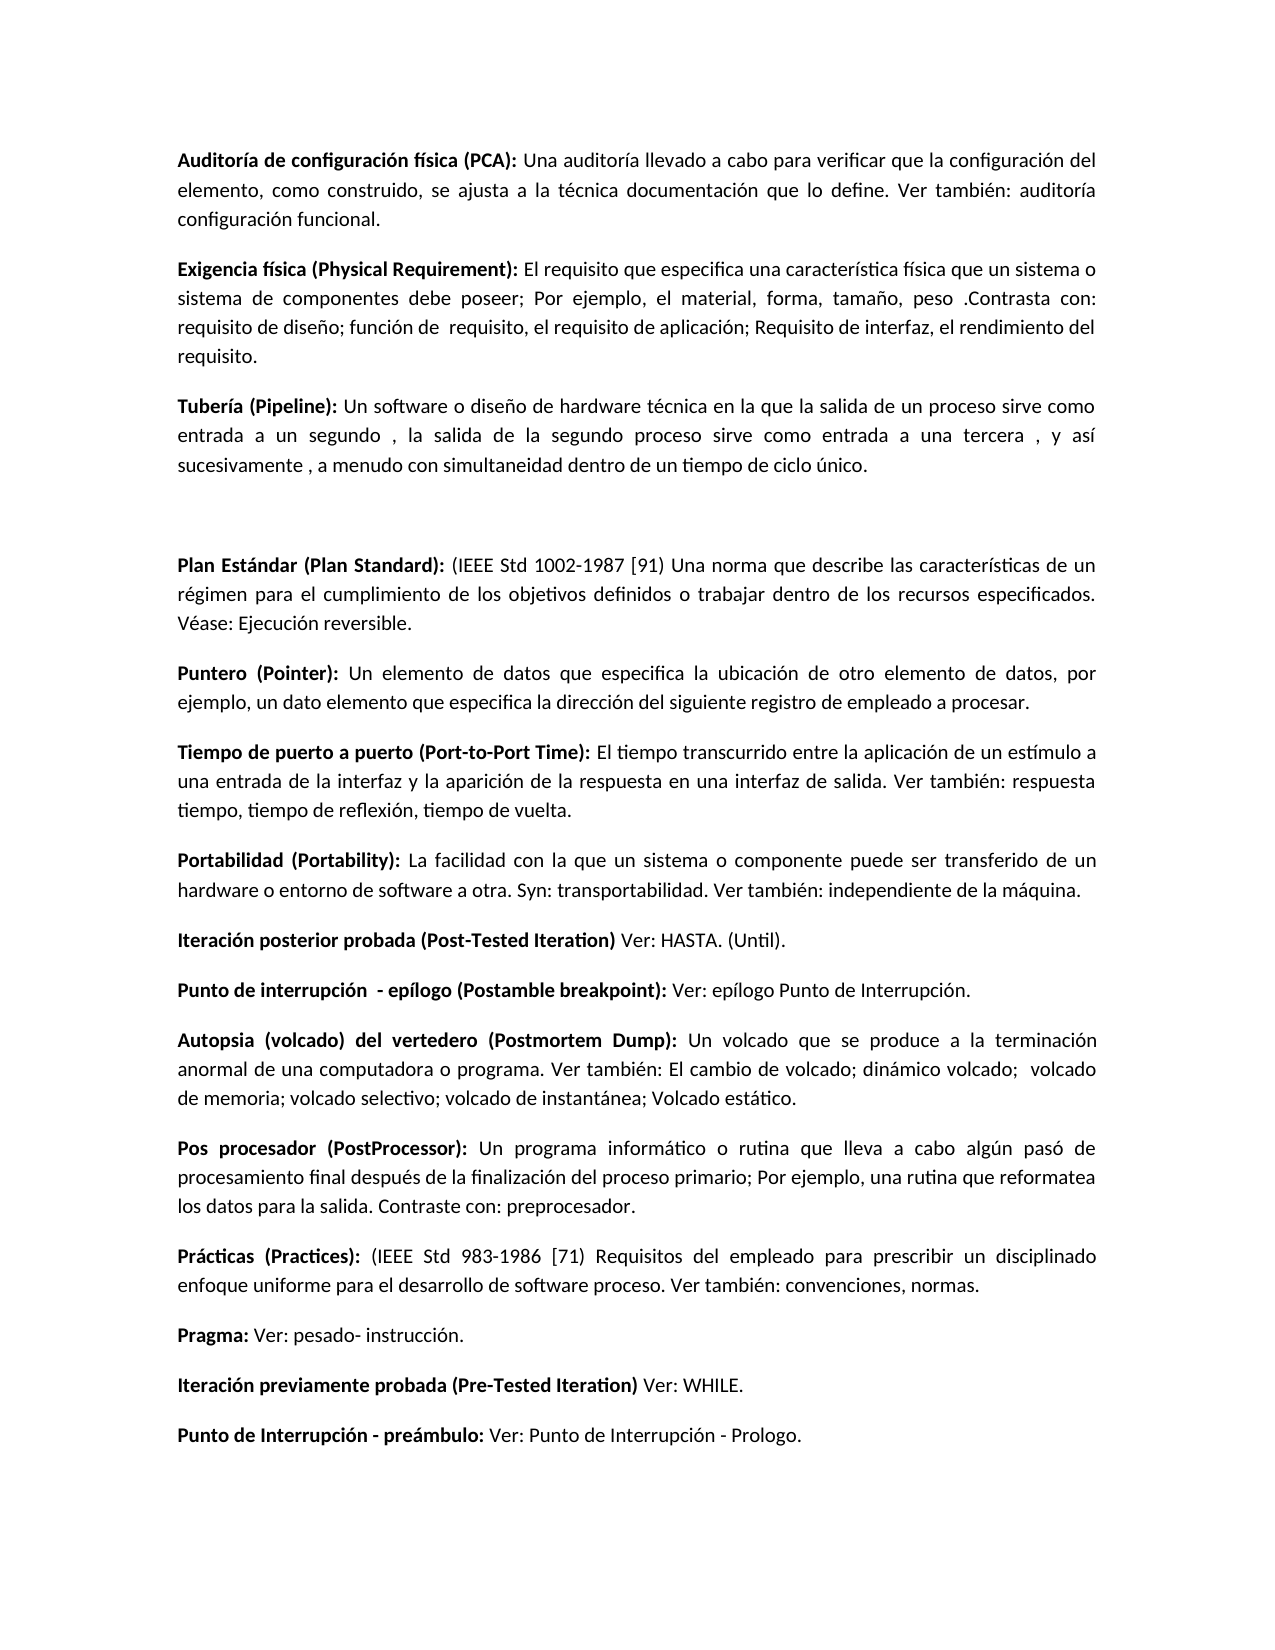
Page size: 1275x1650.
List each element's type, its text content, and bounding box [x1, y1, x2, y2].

text Pos procesador (PostProcessor): Un programa informático o rutina que lleva a cabo algún pasó de procesamiento final después de la finalización del proceso primario; Por ejemplo, una rutina que reformatea los datos para la salida. Contraste con: preprocesador. [177, 1135, 1098, 1219]
text Puntero (Pointer): Un elemento de datos que especifica la ubicación de otro elemento de datos, por ejemplo, un dato elemento que especifica la dirección del siguiente registro de empleado a procesar. [177, 660, 1098, 715]
text Punto de interrupción - epílogo (Postamble breakpoint): Ver: epílogo Punto de Interrupción. [177, 977, 1098, 1002]
text Plan Estándar (Plan Standard): (IEEE Std 1002-1987 [91) Una norma que describe las características de un régimen para el cumplimiento de los objetivos definidos o trabajar dentro de los recursos especificados. Véase: Ejecución reversible. [177, 552, 1098, 636]
text Iteración posterior probada (Post-Tested Iteration) Ver: HASTA. (Until). [177, 927, 1098, 952]
text Tiempo de puerto a puerto (Port-to-Port Time): El tiempo transcurrido entre la aplicación de un estímulo a una entrada de la interfaz y la aparición de la respuesta en una interfaz de salida. Ver también: respuesta tiempo, tiempo de reflexión, tiempo de vuelta. [177, 739, 1098, 823]
text Punto de Interrupción - preámbulo: Ver: Punto de Interrupción - Prologo. [177, 1423, 1098, 1448]
text Exigencia física (Physical Requirement): El requisito que especifica una característica física que un sistema o sistema de componentes debe poseer; Por ejemplo, el material, forma, tamaño, peso .Contrasta con: requisito de diseño; función de requisito, el requisito de aplicación; Requisito de interfaz, el rendimiento del requisito. [177, 256, 1098, 369]
text Iteración previamente probada (Pre-Tested Iteration) Ver: WHILE. [177, 1373, 1098, 1398]
text Tubería (Pipeline): Un software o diseño de hardware técnica en la que la salida de un proceso sirve como entrada a un segundo , la salida de la segundo proceso sirve como entrada a una tercera , y así sucesivamente , a menudo con simultaneidad dentro de un tiempo de ciclo único. [177, 393, 1098, 477]
text Portabilidad (Portability): La facilidad con la que un sistema o componente puede ser transferido de un hardware o entorno de software a otra. Syn: transportabilidad. Ver también: independiente de la máquina. [177, 848, 1098, 902]
text Auditoría de configuración física (PCA): Una auditoría llevado a cabo para verificar que la configuración del elemento, como construido, se ajusta a la técnica documentación que lo define. Ver también: auditoría configuración funcional. [177, 148, 1098, 231]
text Pragma: Ver: pesado- instrucción. [177, 1323, 1098, 1348]
text Prácticas (Practices): (IEEE Std 983-1986 [71) Requisitos del empleado para prescribir un disciplinado enfoque uniforme para el desarrollo de software proceso. Ver también: convenciones, normas. [177, 1243, 1098, 1298]
text Autopsia (volcado) del vertedero (Postmortem Dump): Un volcado que se produce a la terminación anormal de una computadora o programa. Ver también: El cambio de volcado; dinámico volcado; volcado de memoria; volcado selectivo; volcado de instantánea; Volcado estático. [177, 1027, 1098, 1111]
